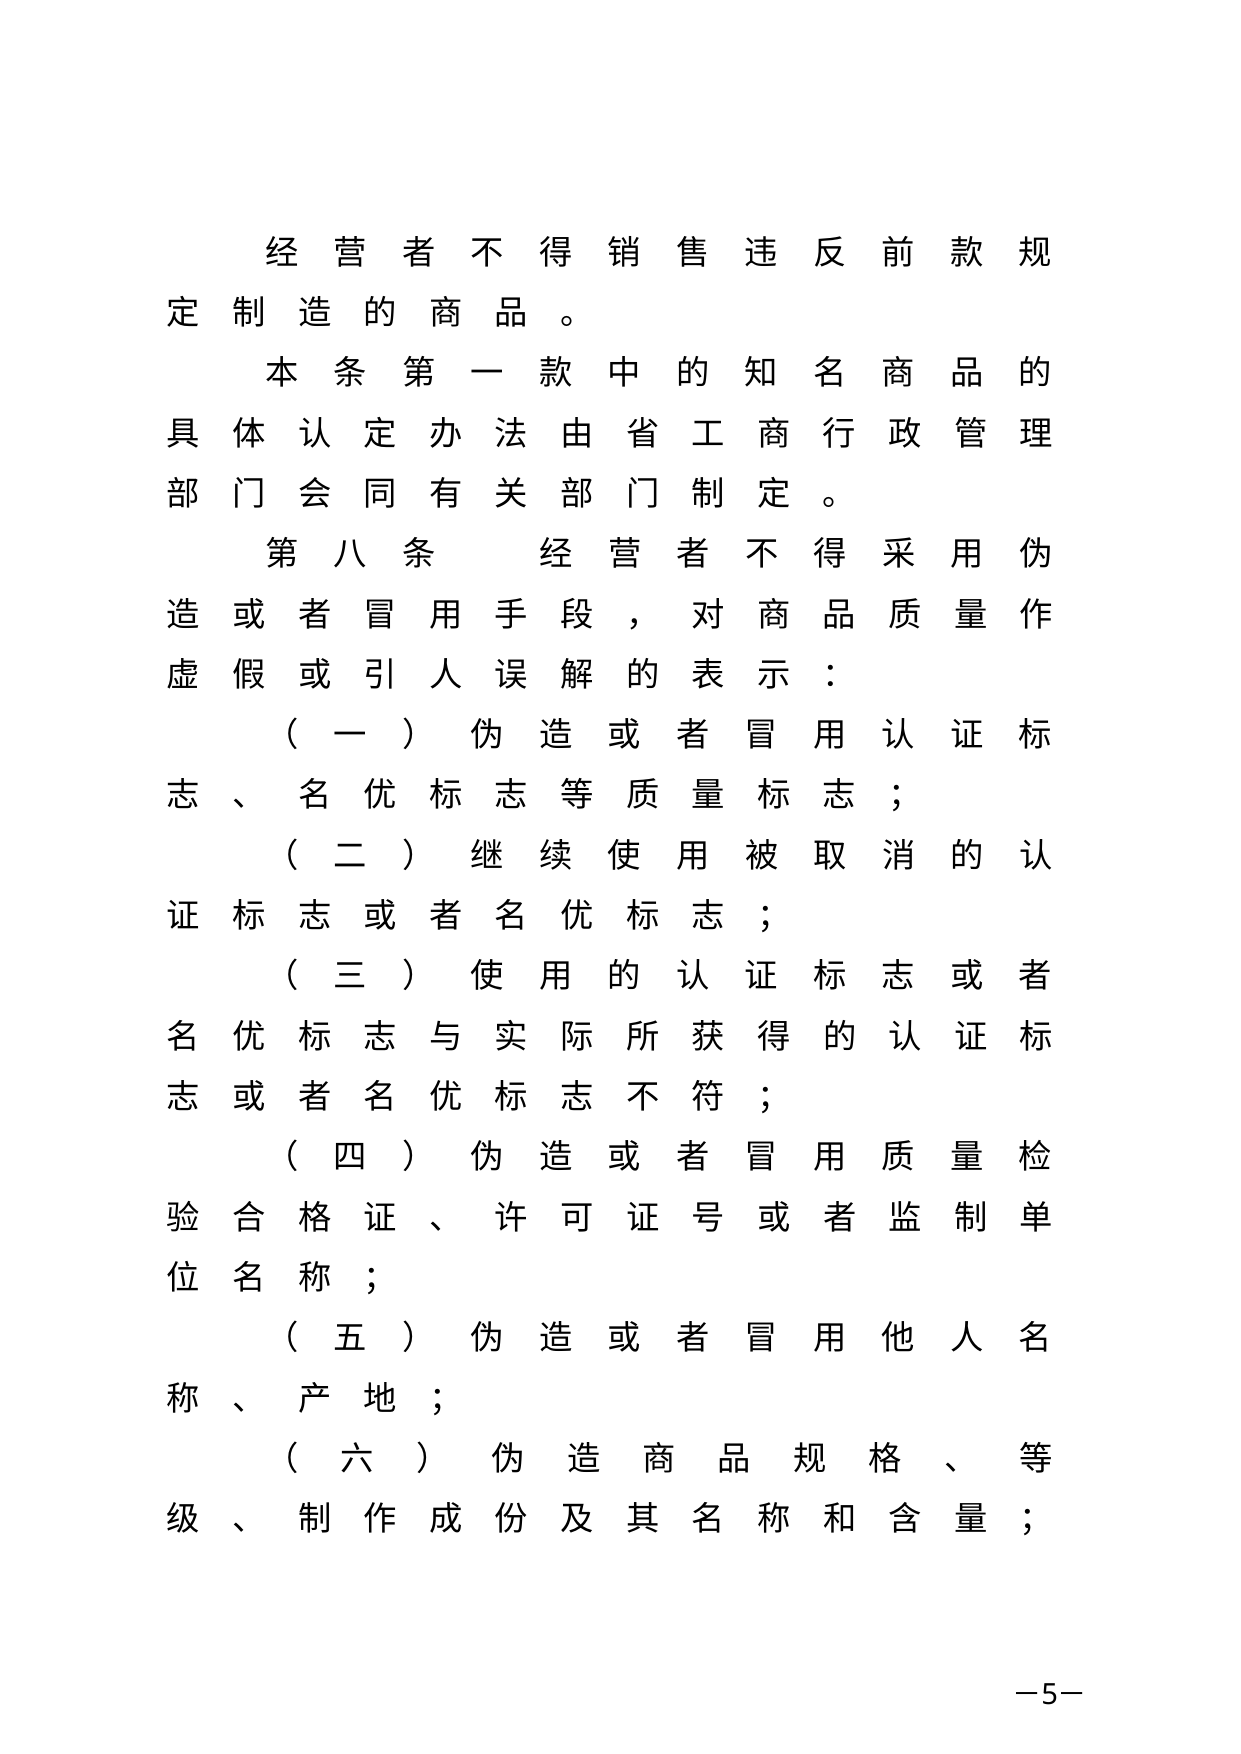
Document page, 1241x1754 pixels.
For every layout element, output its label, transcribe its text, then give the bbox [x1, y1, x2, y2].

text （五）伪造或者冒用他人名称、产地； [167, 1305, 1085, 1426]
text （四）伪造或者冒用质量检验合格证、许可证号或者监制单位名称； [167, 1124, 1085, 1305]
text （二）继续使用被取消的认证标志或者名优标志； [167, 822, 1085, 943]
text （一）伪造或者冒用认证标志、名优标志等质量标志； [167, 702, 1085, 822]
text （三）使用的认证标志或者名优标志与实际所获得的认证标志或者名优标志不符； [167, 943, 1085, 1124]
text 第八条 经营者不得采用伪造或者冒用手段，对商品质量作虚假或引人误解的表示： [167, 521, 1085, 702]
text 本条第一款中的知名商品的具体认定办法由省工商行政管理部门会同有关部门制定。 [167, 340, 1085, 521]
text （六）伪造商品规格、等级、制作成份及其名称和含量； [167, 1426, 1085, 1546]
text 经营者不得销售违反前款规定制造的商品。 [167, 219, 1085, 340]
